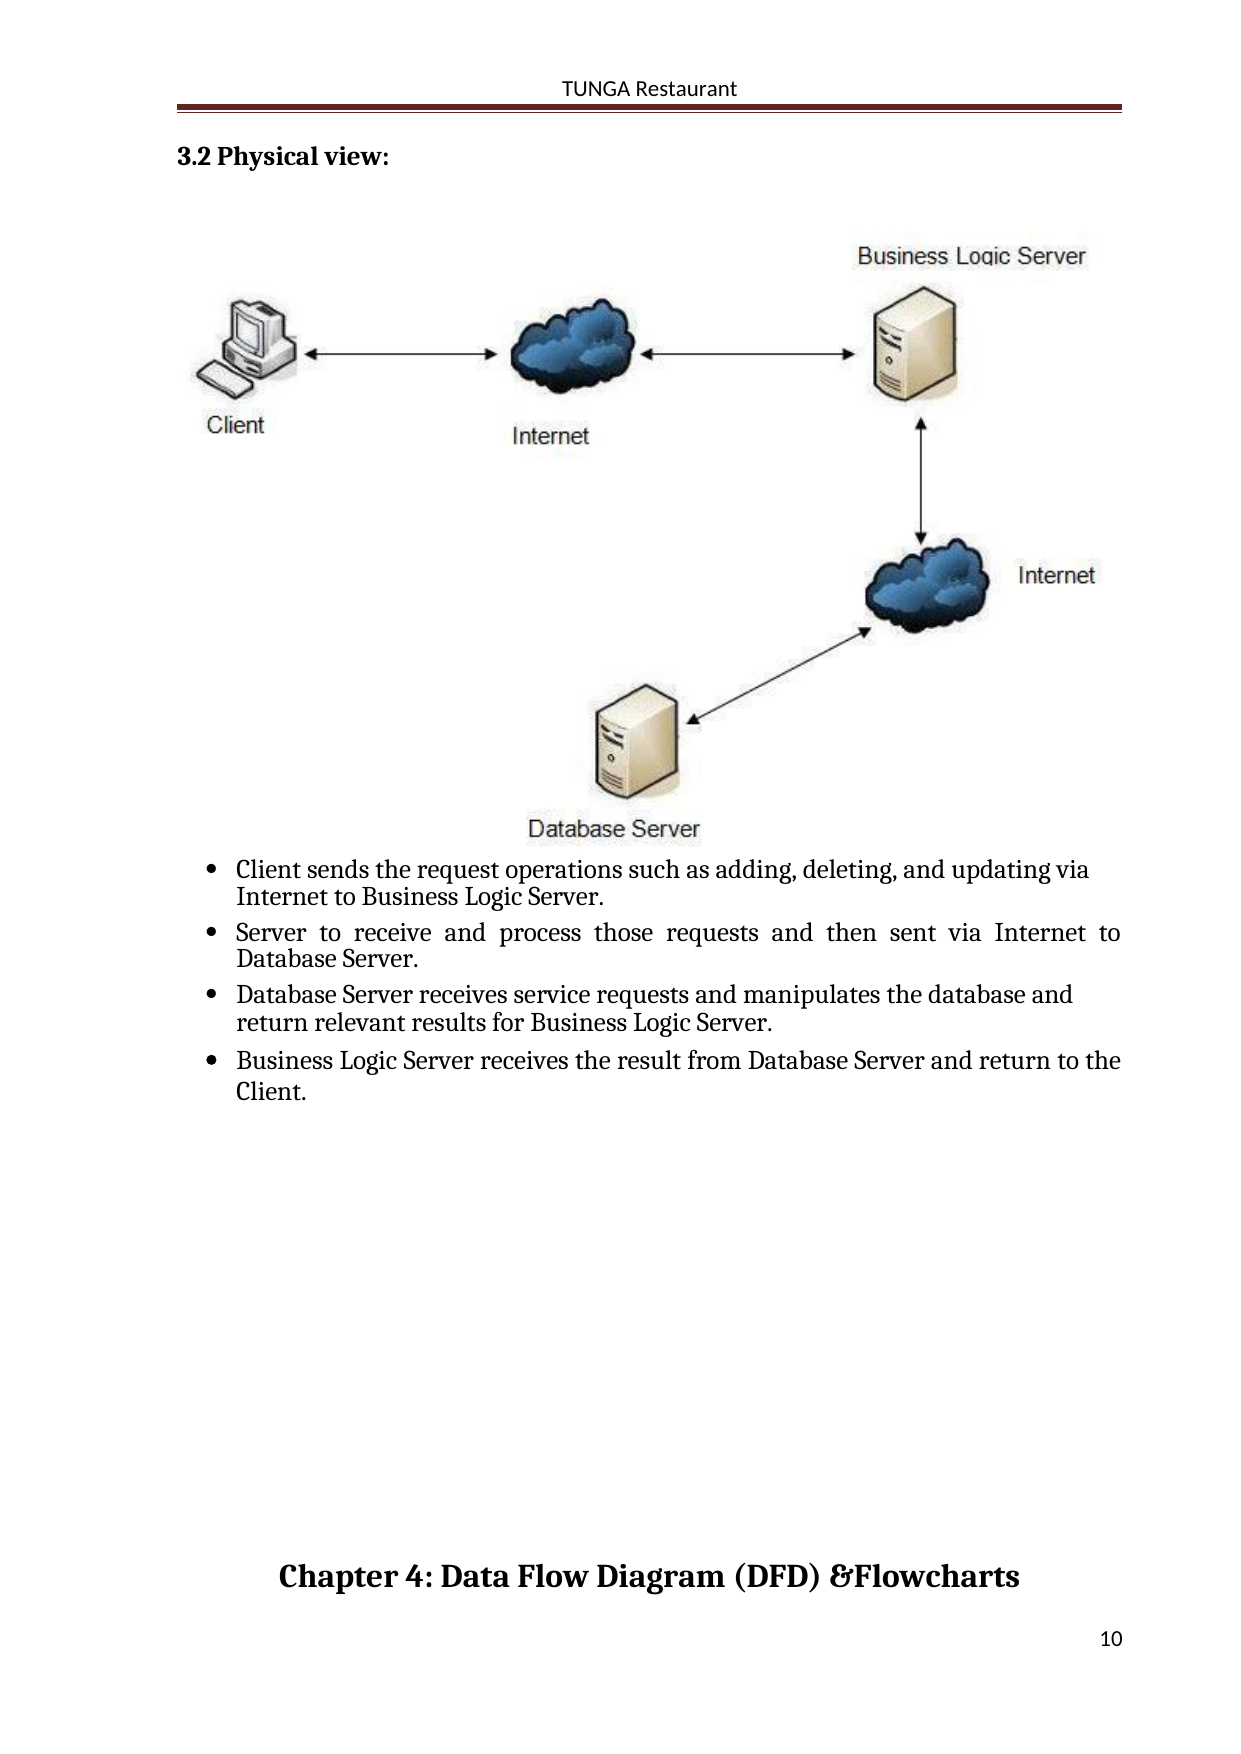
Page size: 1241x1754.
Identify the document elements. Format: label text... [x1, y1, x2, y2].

picture [177, 208, 1125, 856]
list Database Server receives service requests and manipulates the database and return relevant results for Business Logic Server. [207, 981, 1122, 1038]
list Business Logic Server receives the result from Database Server and return to the Client. [207, 1045, 1122, 1107]
list Client sends the request operations such as adding, deleting, and updating via Internet to Business Logic Server. [207, 856, 1122, 913]
subtitle 3.2 Physical view: [177, 141, 1122, 172]
text Chapter 4: Data Flow Diagram (DFD) &Flowcharts [177, 1557, 1122, 1596]
list Server to receive and process those requests and then sent via Internet to Database Server. [207, 919, 1122, 974]
